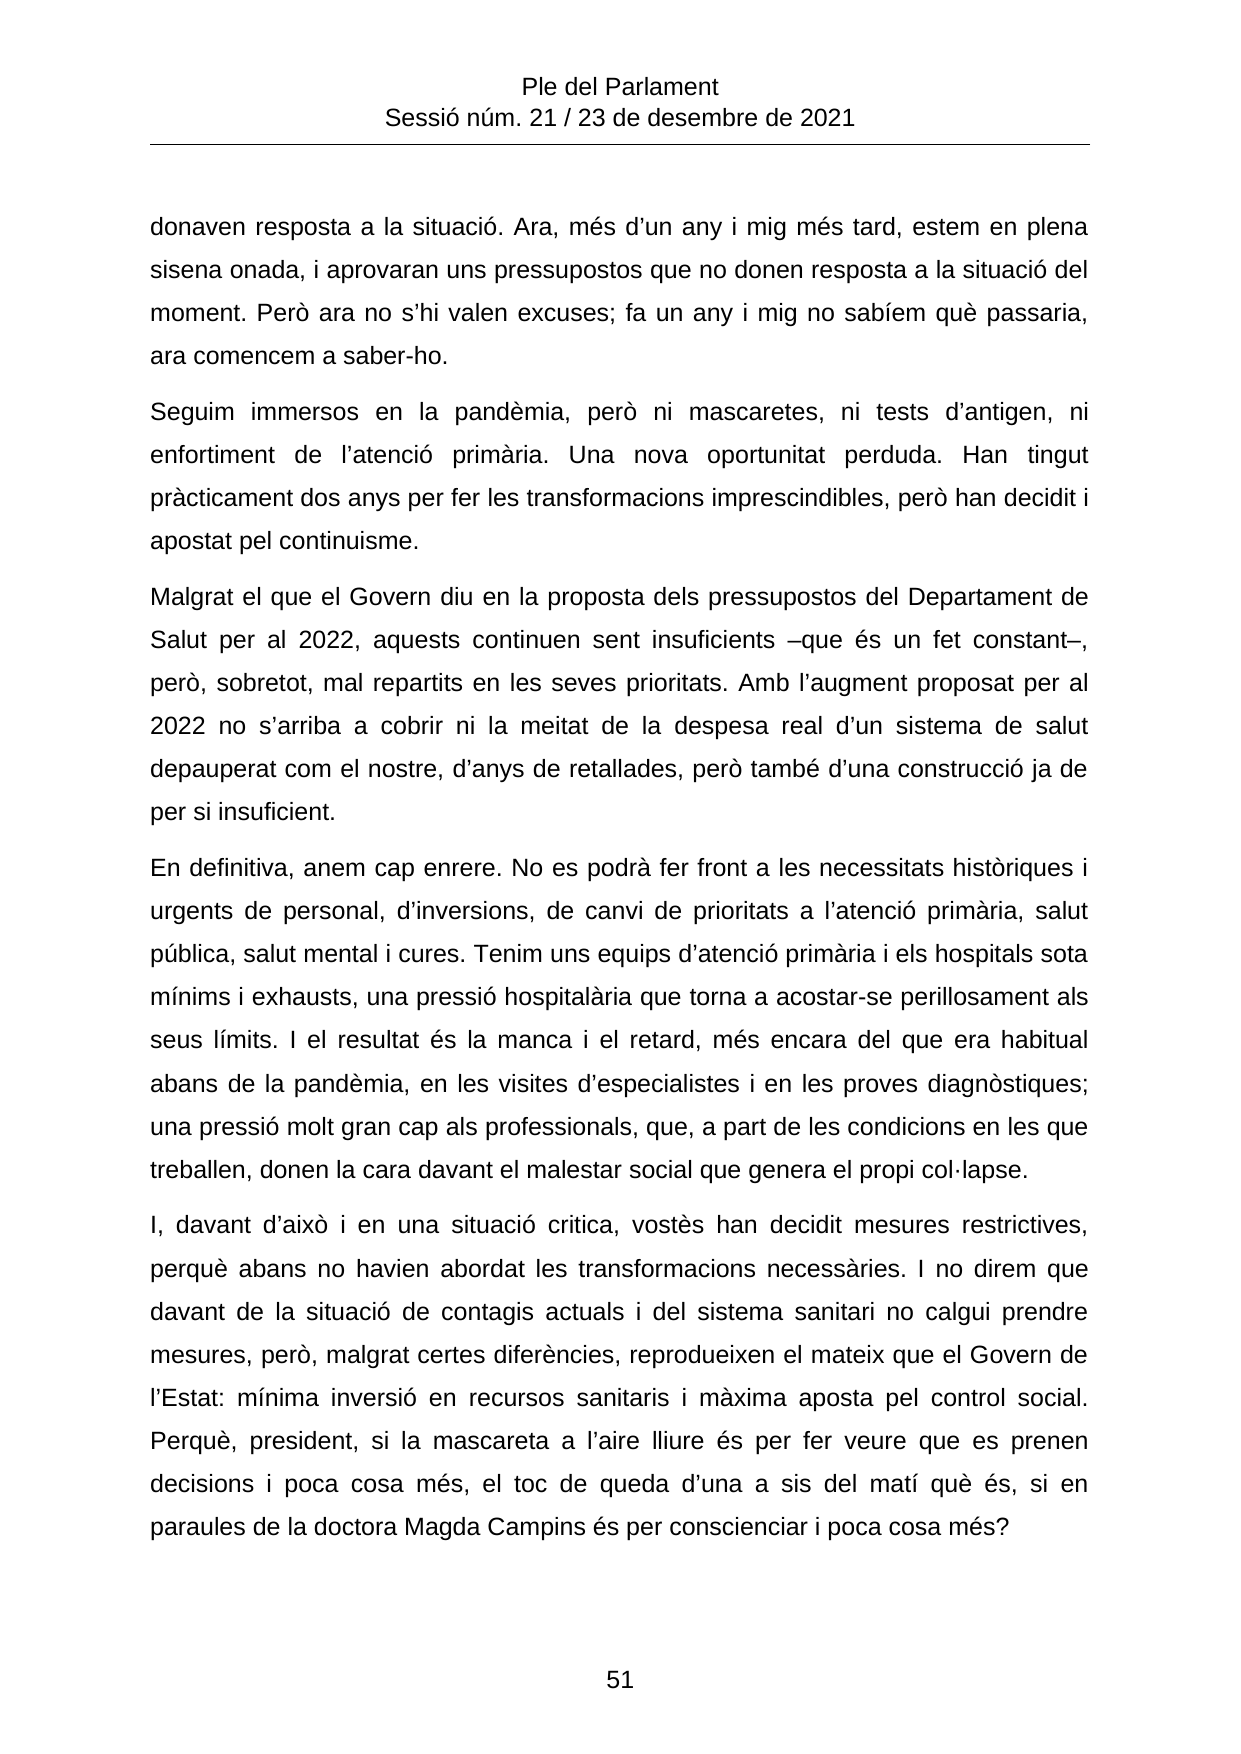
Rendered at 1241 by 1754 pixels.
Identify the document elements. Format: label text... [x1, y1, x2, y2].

text I, davant d’això i en una situació critica, vostès han decidit mesures restrictives, perquè abans no havien abordat les transformacions necessàries. I no direm que davant de la situació de contagis actuals i del sistema sanitari no calgui prendre mesures, però, malgrat certes diferències, reprodueixen el mateix que el Govern de l’Estat: mínima inversió en recursos sanitaris i màxima aposta pel control social. Perquè, president, si la mascareta a l’aire lliure és per fer veure que es prenen decisions i poca cosa més, el toc de queda d’una a sis del matí què és, si en paraules de la doctora Magda Campins és per conscienciar i poca cosa més? [150, 1211, 1090, 1541]
text En definitiva, anem cap enrere. No es podrà fer front a les necessitats històriques i urgents de personal, d’inversions, de canvi de prioritats a l’atenció primària, salut pública, salut mental i cures. Tenim uns equips d’atenció primària i els hospitals sota mínims i exhausts, una pressió hospitalària que torna a acostar-se perillosament als seus límits. I el resultat és la manca i el retard, més encara del que era habitual abans de la pandèmia, en les visites d’especialistes i en les proves diagnòstiques; una pressió molt gran cap als professionals, que, a part de les condicions en les que treballen, donen la cara davant el malestar social que genera el propi col·lapse. [150, 853, 1090, 1184]
text Seguim immersos en la pandèmia, però ni mascaretes, ni tests d’antigen, ni enfortiment de l’atenció primària. Una nova oportunitat perduda. Han tingut pràcticament dos anys per fer les transformacions imprescindibles, però han decidit i apostat pel continuisme. [150, 397, 1090, 555]
text Malgrat el que el Govern diu en la proposta dels pressupostos del Departament de Salut per al 2022, aquests continuen sent insuficients –que és un fet constant–, però, sobretot, mal repartits en les seves prioritats. Amb l’augment proposat per al 2022 no s’arriba a cobrir ni la meitat de la despesa real d’un sistema de salut depauperat com el nostre, d’anys de retallades, però també d’una construcció ja de per si insuficient. [150, 582, 1090, 826]
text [150, 212, 1090, 370]
